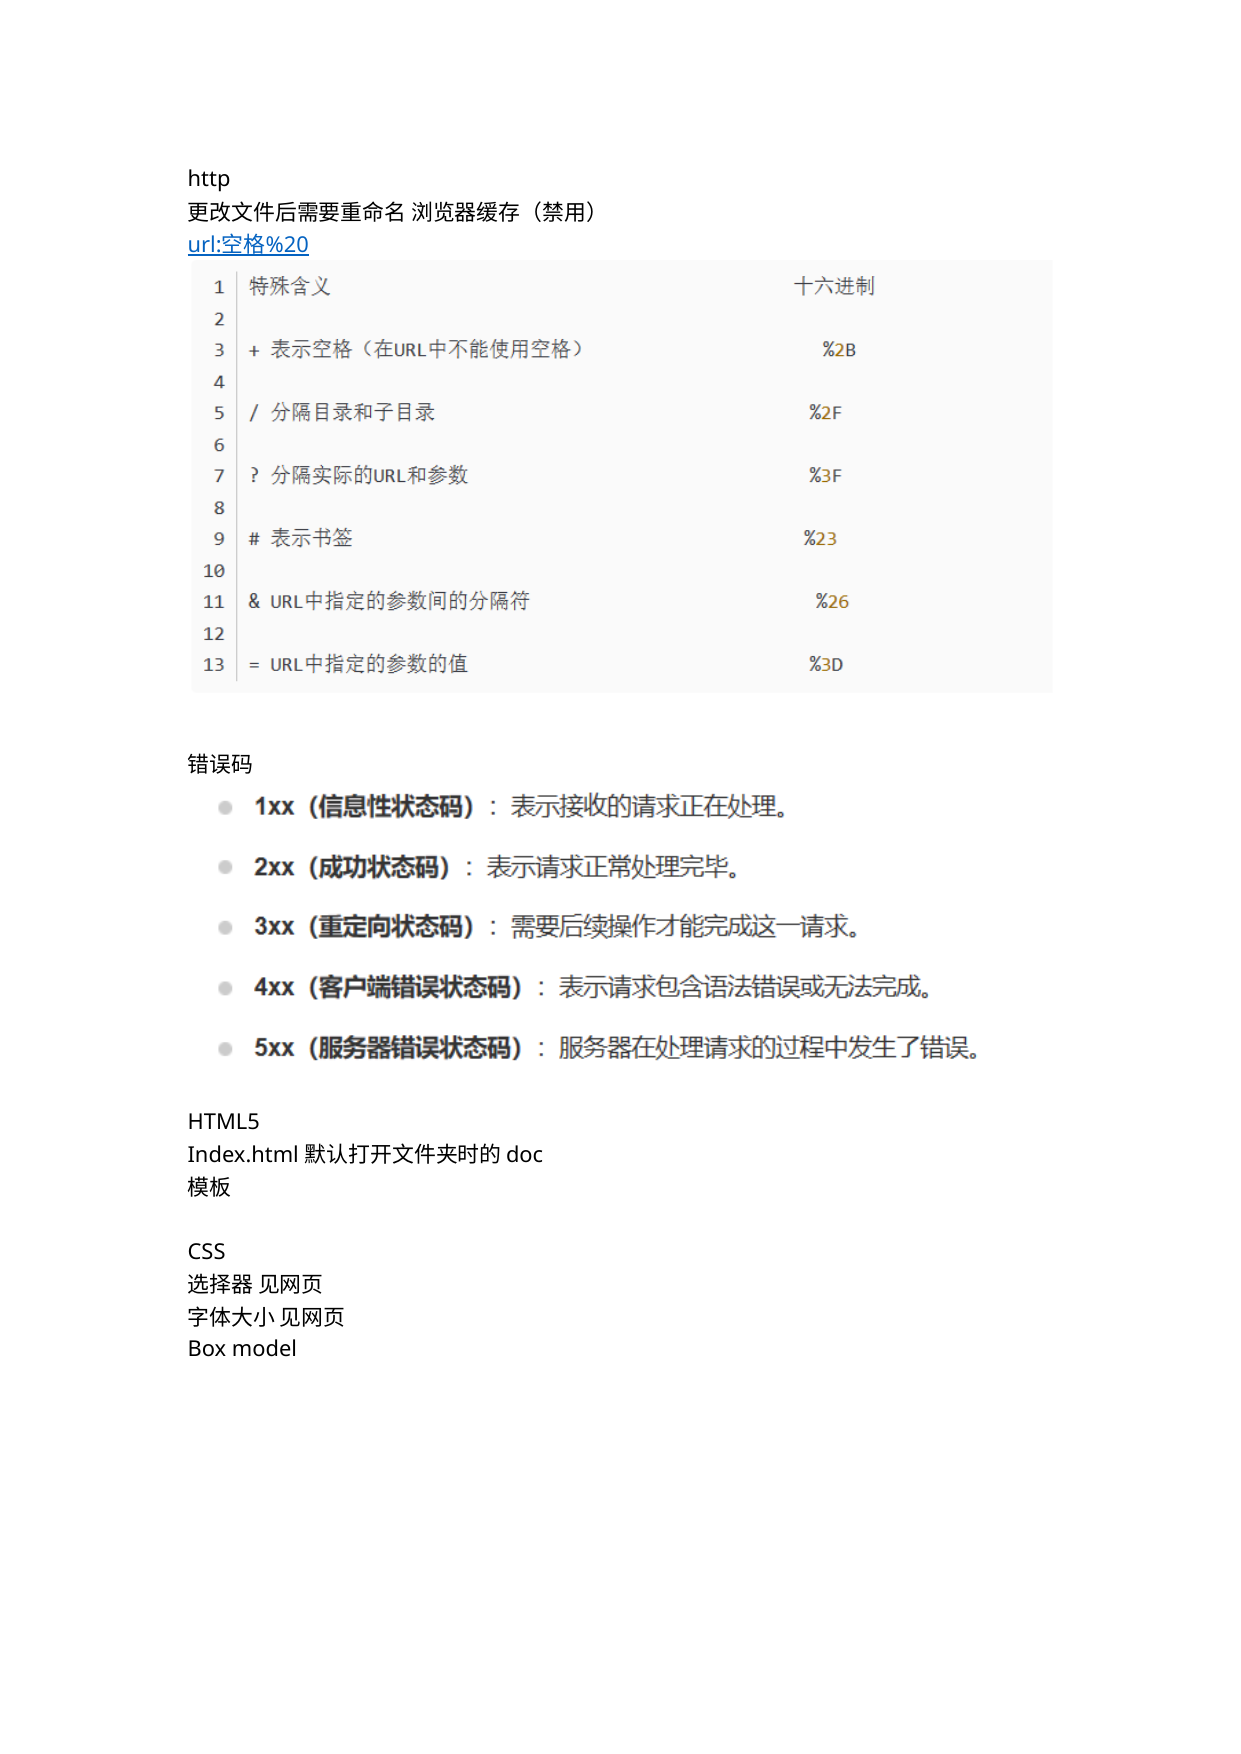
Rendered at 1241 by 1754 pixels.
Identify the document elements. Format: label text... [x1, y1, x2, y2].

text url:空格%20 [187, 227, 1053, 259]
text 错误码 [187, 747, 1053, 779]
picture [187, 779, 1053, 1092]
text 模板 [187, 1169, 1053, 1202]
picture [187, 259, 1053, 703]
text 更改文件后需要重命名 浏览器缓存（禁用） [187, 194, 1053, 227]
text http [187, 162, 1053, 194]
text Index.html 默认打开文件夹时的doc [187, 1137, 1053, 1169]
text 字体大小 见网页 [187, 1299, 1053, 1332]
text 选择器 见网页 [187, 1267, 1053, 1299]
text HTML5 [187, 1104, 1053, 1137]
text CSS [187, 1234, 1053, 1267]
text Box model [187, 1332, 1053, 1364]
